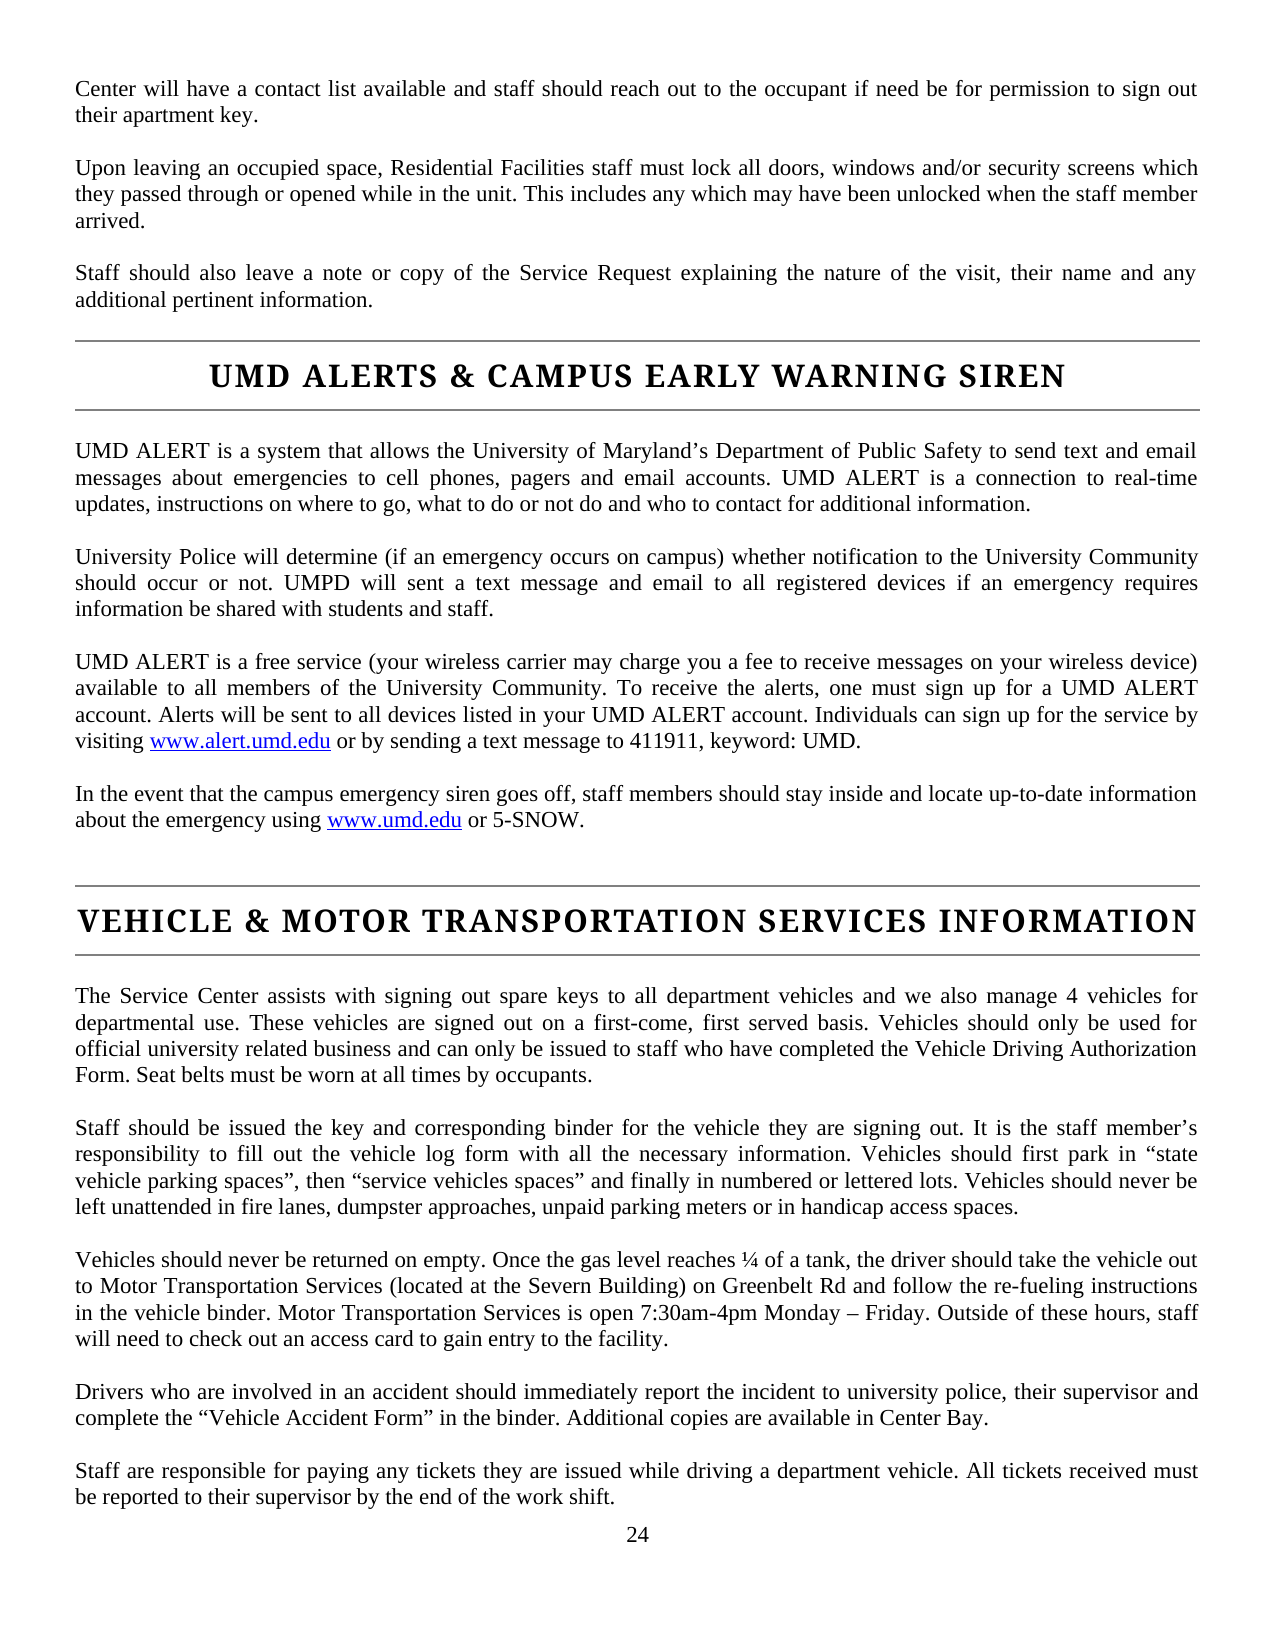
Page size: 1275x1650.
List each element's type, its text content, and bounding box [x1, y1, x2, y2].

text The Service Center assists with signing out spare keys to all department vehicles and we also manage 4 vehicles for departmental use. These vehicles are signed out on a first-come, first served basis. Vehicles should only be used for official university related business and can only be issued to staff who have completed the Vehicle Driving Authorization Form. Seat belts must be worn at all times by occupants. [75, 982, 1200, 1088]
text University Police will determine (if an emergency occurs on campus) whether notification to the University Community should occur or not. UMPD will sent a text message and email to all registered devices if an emergency requires information be shared with students and staff. [75, 543, 1200, 622]
text In the event that the campus emergency siren goes off, staff members should stay inside and locate up-to-date information about the emergency using www.umd.edu or 5-SNOW. [75, 780, 1200, 833]
subtitle vehicle & motor transportation services information [75, 887, 1200, 954]
text UMD ALERT is a system that allows the University of Maryland’s Department of Public Safety to send text and email messages about emergencies to cell phones, pagers and email accounts. UMD ALERT is a connection to real-time updates, instructions on where to go, what to do or not do and who to contact for additional information. [75, 437, 1200, 516]
text Upon leaving an occupied space, Residential Facilities staff must lock all doors, windows and/or security screens which they passed through or opened while in the unit. This includes any which may have been unlocked when the staff member arrived. [75, 154, 1200, 233]
text Staff are responsible for paying any tickets they are issued while driving a department vehicle. All tickets received must be reported to their supervisor by the end of the work shift. [75, 1457, 1200, 1509]
text Staff should also leave a note or copy of the Service Request explaining the nature of the visit, their name and any additional pertinent information. [75, 259, 1200, 312]
text Vehicles should never be returned on empty. Once the gas level reaches ¼ of a tank, the driver should take the vehicle out to Motor Transportation Services (located at the Severn Building) on Greenbelt Rd and follow the re-fueling instructions in the vehicle binder. Motor Transportation Services is open 7:30am-4pm Monday – Friday. Outside of these hours, staff will need to check out an access card to gain entry to the facility. [75, 1246, 1200, 1351]
text Drivers who are involved in an accident should immediately report the incident to university police, their supervisor and complete the “Vehicle Accident Form” in the binder. Additional copies are available in Center Bay. [75, 1378, 1200, 1430]
text UMD ALERT is a free service (your wireless carrier may charge you a fee to receive messages on your wireless device) available to all members of the University Community. To receive the alerts, one must sign up for a UMD ALERT account. Alerts will be sent to all devices listed in your UMD ALERT account. Individuals can sign up for the service by visiting www.alert.umd.edu or by sending a text message to 411911, keyword: UMD. [75, 648, 1200, 753]
text Staff should be issued the key and corresponding binder for the vehicle they are signing out. It is the staff member’s responsibility to fill out the vehicle log form with all the necessary information. Vehicles should first park in “state vehicle parking spaces”, then “service vehicles spaces” and finally in numbered or lettered lots. Vehicles should never be left unattended in fire lanes, dumpster approaches, unpaid parking meters or in handicap access spaces. [75, 1114, 1200, 1219]
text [75, 75, 1200, 128]
subtitle umd alerts & campus early warning siren [75, 342, 1200, 409]
